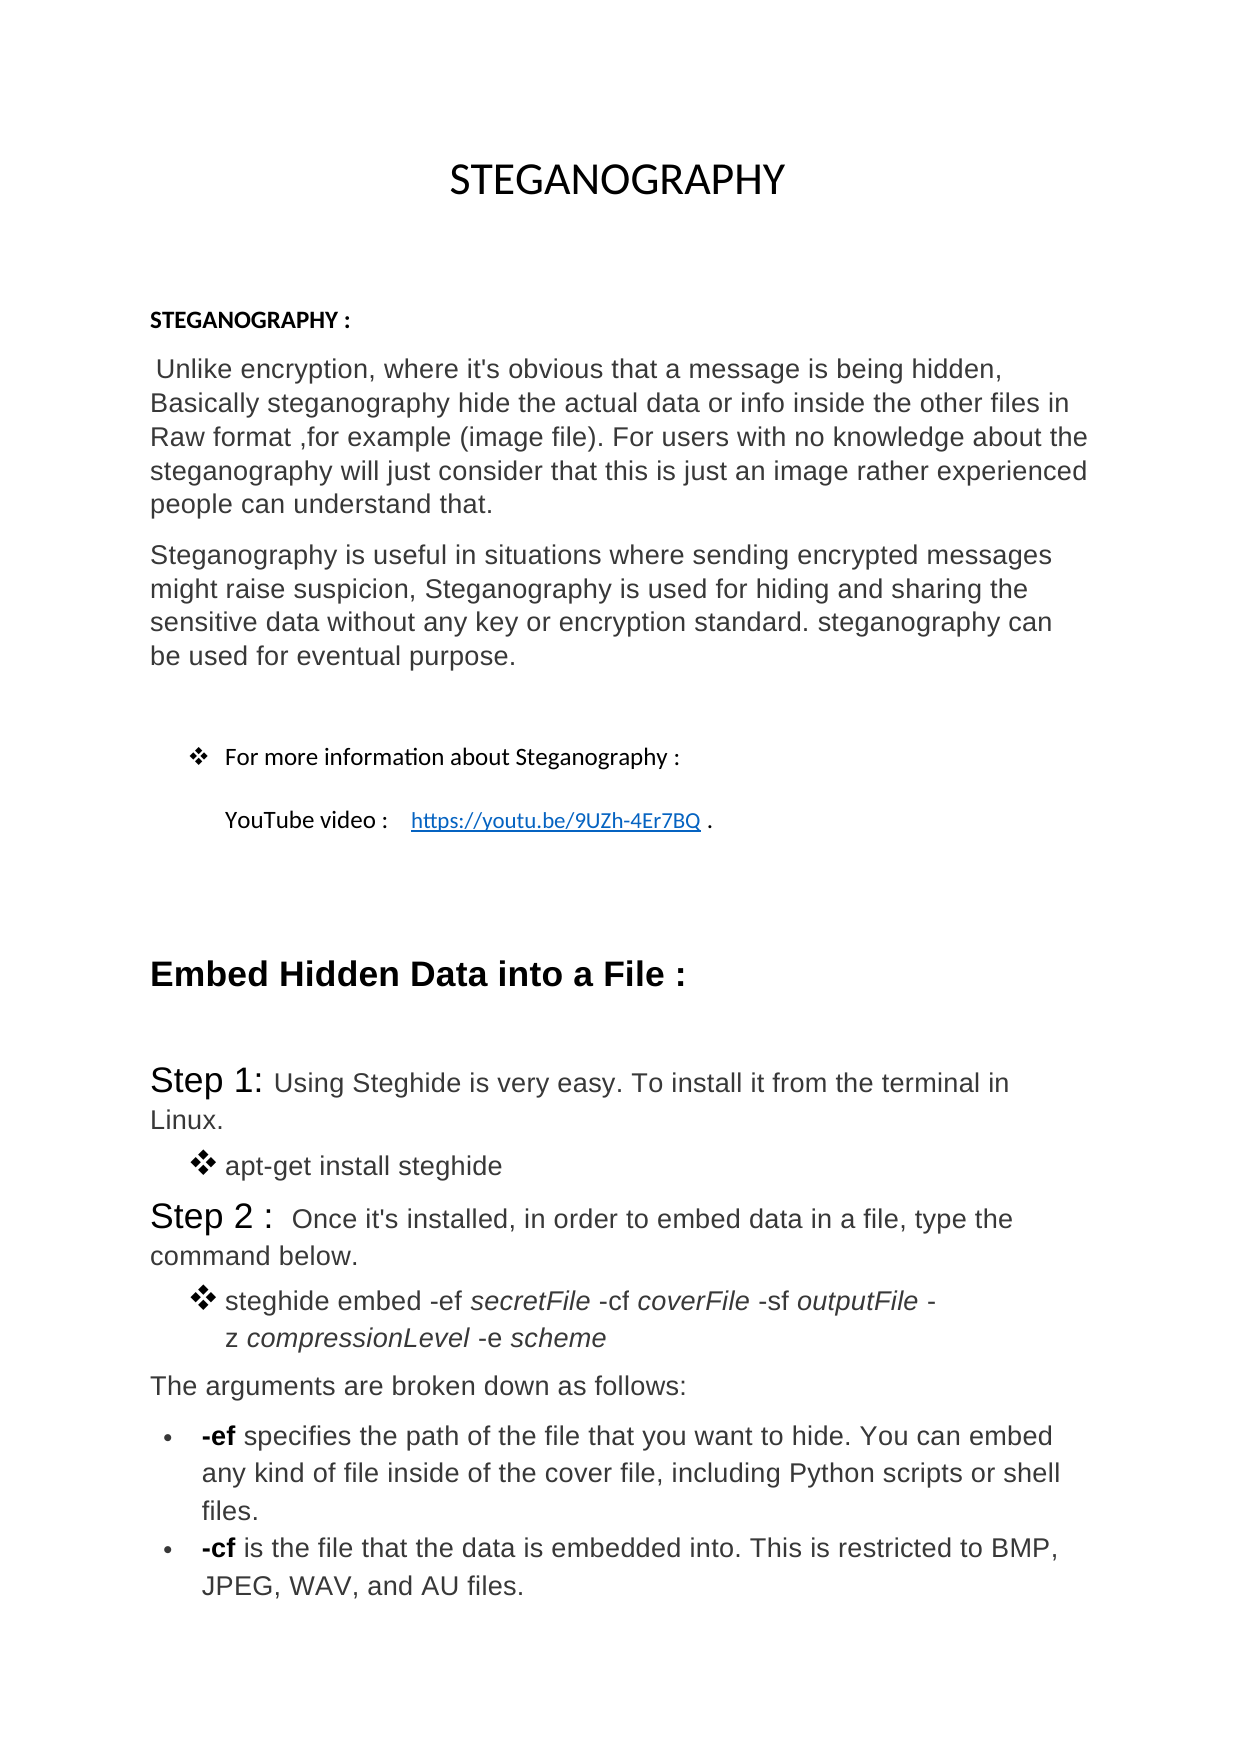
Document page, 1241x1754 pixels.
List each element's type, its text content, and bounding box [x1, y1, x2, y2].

text The arguments are broken down as follows: [150, 1366, 1090, 1401]
list apt-get install steghide [187, 1148, 1090, 1183]
list -cf is the file that the data is embedded into. This is restricted to BMP, JPEG, WAV, and AU files. [164, 1526, 1090, 1601]
list -ef specifies the path of the file that you want to hide. You can embed any kind of file inside of the cover file, including Python scripts or shell files. [164, 1413, 1090, 1526]
text STEGANOGRAPHY : [150, 304, 1090, 334]
list YouTube video : https://youtu.be/9UZh-4Er7BQ . [225, 804, 1090, 835]
text Unlike encryption, where it's obvious that a message is being hidden, Basically steganography hide the actual data or info inside the other files in Raw format ,for example (image file). For users with no knowledge about the steganography will just consider that this is just an image rather experienced people can understand that. [150, 353, 1090, 421]
list steghide embed -ef secretFile -cf coverFile -sf outputFile -z compressionLevel -e scheme [187, 1283, 1090, 1353]
text Unlike encryption, where it's obvious that a message is being hidden, Basically steganography hide the actual data or info inside the other files in Raw format ,for example (image file). For users with no knowledge about the steganography will just consider that this is just an image rather experienced people can understand that. [150, 452, 1090, 520]
text Embed Hidden Data into a File : [150, 953, 1090, 994]
list For more information about Steganography : [187, 741, 1090, 772]
text STEGANOGRAPHY [150, 150, 1090, 206]
text Step 2 : Once it's installed, in order to embed data in a file, type the command below. [150, 1195, 1090, 1271]
text Step 1: Using Steghide is very easy. To install it from the terminal in Linux. [150, 1059, 1090, 1135]
text Steganography is useful in situations where sending encrypted messages might raise suspicion, Steganography is used for hiding and sharing the sensitive data without any key or encryption standard. steganography can be used for eventual purpose. [150, 539, 1090, 671]
